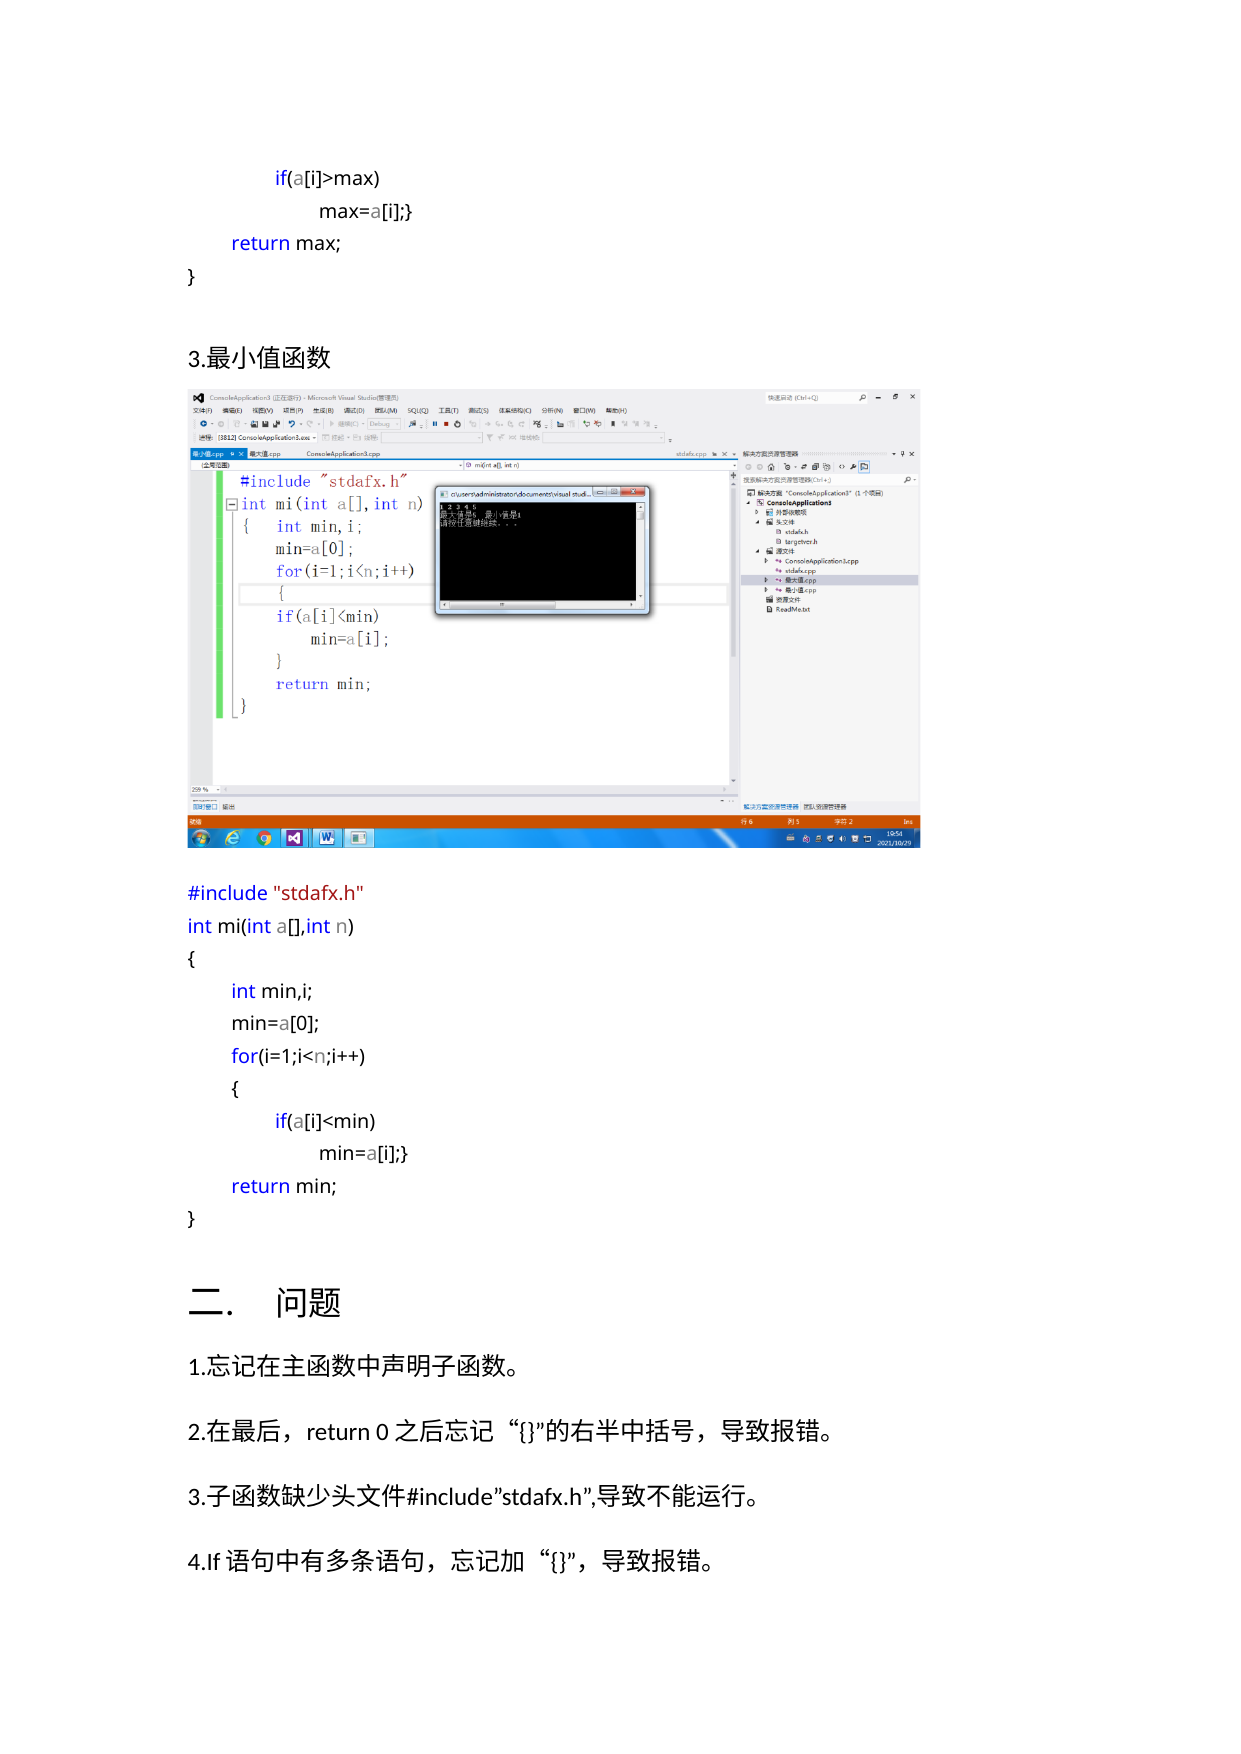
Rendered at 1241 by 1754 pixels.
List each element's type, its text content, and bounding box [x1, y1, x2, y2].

text min=a[0]; [187, 1007, 1053, 1039]
text { [187, 1072, 1053, 1104]
text max=a[i];} [187, 194, 1053, 227]
text if(a[i]<min) [187, 1104, 1053, 1137]
text return min; [187, 1169, 1053, 1202]
text return max; [187, 227, 1053, 259]
text 1.忘记在主函数中声明子函数。 [187, 1332, 1053, 1397]
text int mi(int a[],int n) [187, 909, 1053, 942]
text if(a[i]>max) [187, 162, 1053, 194]
text } [187, 259, 1053, 292]
text { [187, 942, 1053, 974]
picture [187, 389, 921, 848]
text } [187, 1202, 1053, 1234]
text 2.在最后，return 0之后忘记“{}”的右半中括号，导致报错。 [187, 1397, 1053, 1462]
text 3.子函数缺少头文件#include”stdafx.h”,导致不能运行。 [187, 1462, 1053, 1527]
list 问题 [187, 1267, 1053, 1332]
text 4.If语句中有多条语句，忘记加“{}”，导致报错。 [187, 1527, 1053, 1592]
text for(i=1;i<n;i++) [187, 1039, 1053, 1072]
text min=a[i];} [187, 1137, 1053, 1169]
text int min,i; [187, 974, 1053, 1007]
text 3.最小值函数 [187, 324, 1053, 389]
text #include "stdafx.h" [187, 877, 1053, 909]
